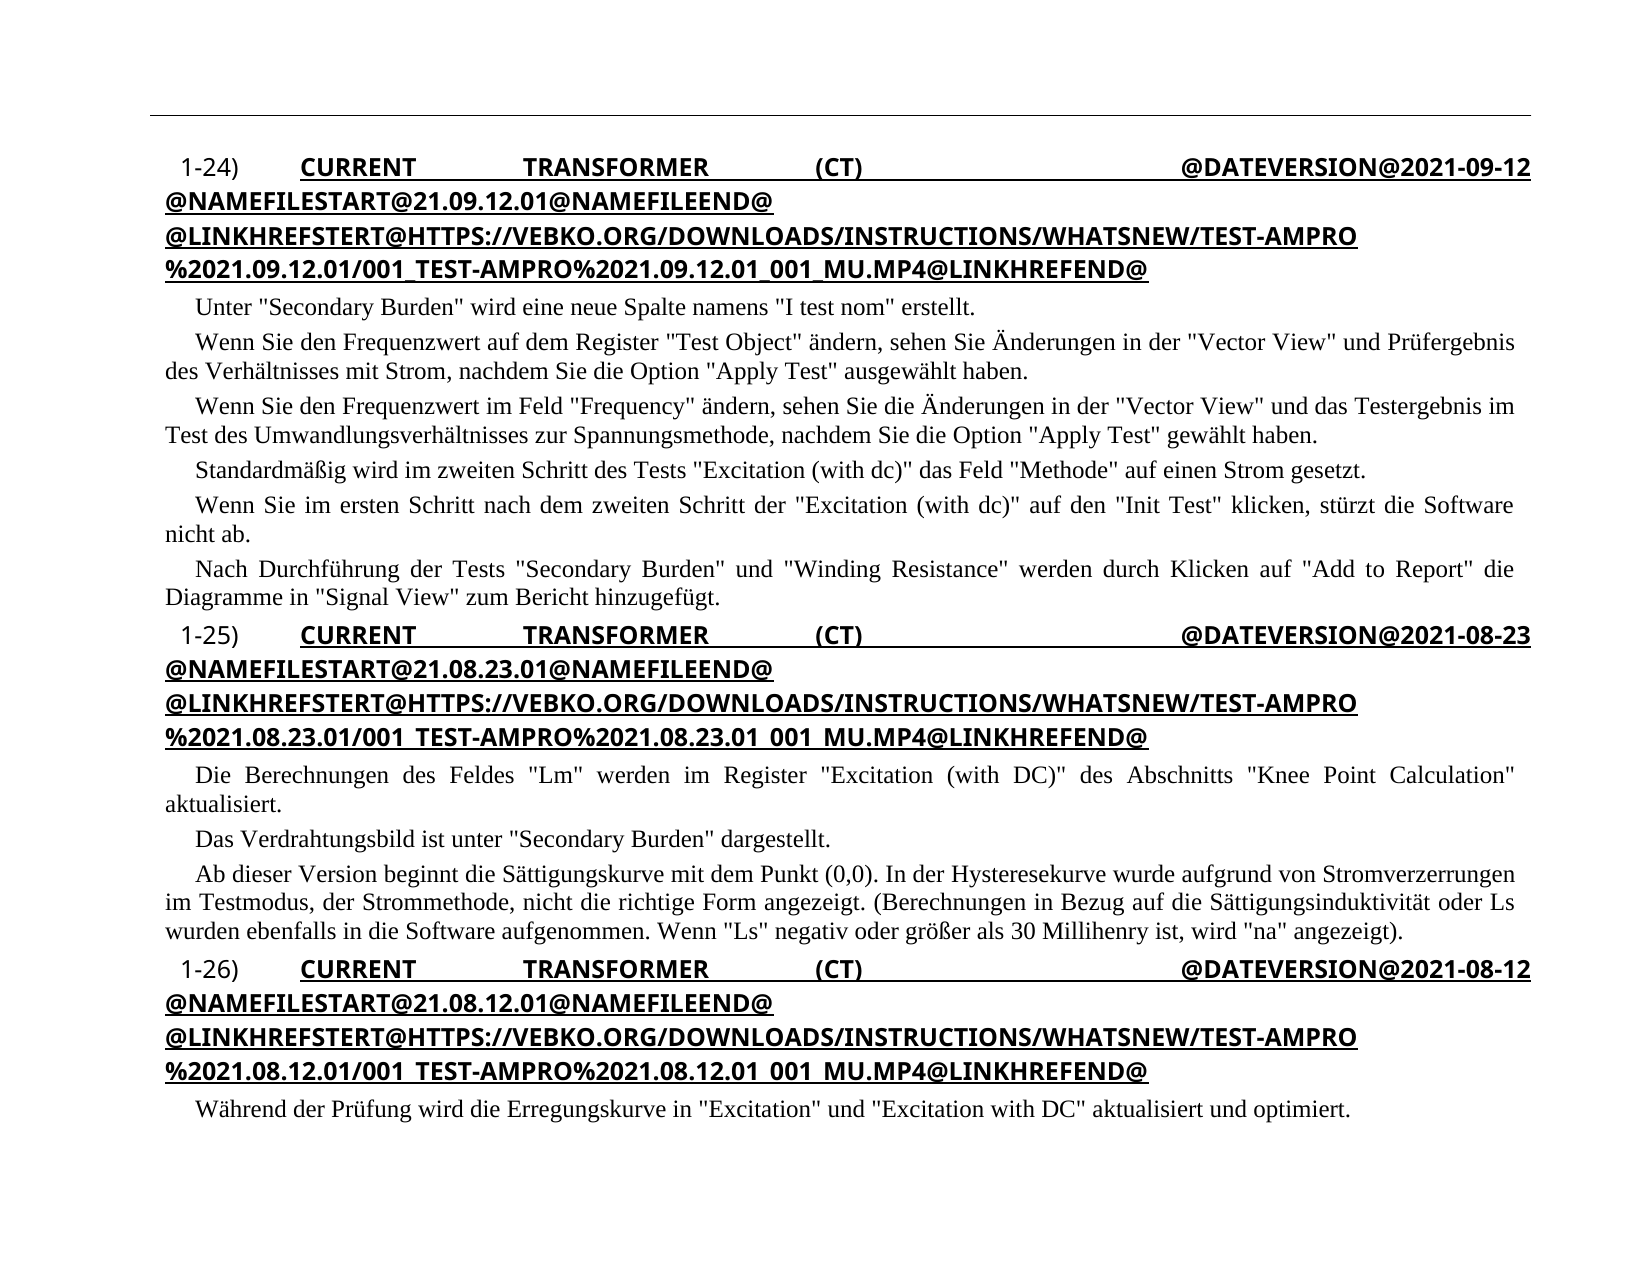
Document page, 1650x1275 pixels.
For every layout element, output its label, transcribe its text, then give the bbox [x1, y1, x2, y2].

subtitle CURRENT TRANSFORMER (CT) @DateVersion@2021-08-23 @Namefilestart@21.08.23.01@NamefileEnd@ @linkHrefStert@https://vebko.org/Downloads/Instructions/WhatsNew/Test-AMPro%2021.08.23.01/001_Test-AMPro%2021.08.23.01_001_mu.mp4@linkHrefEnd@ [165, 617, 1531, 754]
text Das Verdrahtungsbild ist unter "Secondary Burden" dargestellt. [165, 824, 1516, 852]
text Standardmäßig wird im zweiten Schritt des Tests "Excitation (with dc)" das Feld "Methode" auf einen Strom gesetzt. [165, 455, 1516, 484]
text Wenn Sie im ersten Schritt nach dem zweiten Schritt der "Excitation (with dc)" auf den "Init Test" klicken, stürzt die Software nicht ab. [165, 490, 1516, 547]
subtitle CURRENT TRANSFORMER (CT) @DateVersion@2021-09-12 @Namefilestart@21.09.12.01@NamefileEnd@ @linkHrefStert@https://vebko.org/Downloads/Instructions/WhatsNew/Test-AMPro%2021.09.12.01/001_Test-AMPro%2021.09.12.01_001_mu.mp4@linkHrefEnd@ [165, 150, 1531, 286]
text Ab dieser Version beginnt die Sättigungskurve mit dem Punkt (0,0). In der Hysteresekurve wurde aufgrund von Stromverzerrungen im Testmodus, der Strommethode, nicht die richtige Form angezeigt. (Berechnungen in Bezug auf die Sättigungsinduktivität oder Ls wurden ebenfalls in die Software aufgenommen. Wenn "Ls" negativ oder größer als 30 Millihenry ist, wird "na" angezeigt). [165, 859, 1516, 945]
subtitle CURRENT TRANSFORMER (CT) @DateVersion@2021-08-12 @Namefilestart@21.08.12.01@NamefileEnd@ @linkHrefStert@https://vebko.org/Downloads/Instructions/WhatsNew/Test-AMPro%2021.08.12.01/001_Test-AMPro%2021.08.12.01_001_mu.mp4@linkHrefEnd@ [165, 951, 1531, 1087]
text Unter "Secondary Burden" wird eine neue Spalte namens "I test nom" erstellt. [165, 292, 1516, 321]
text Die Berechnungen des Feldes "Lm" werden im Register "Excitation (with DC)" des Abschnitts "Knee Point Calculation" aktualisiert. [165, 760, 1516, 817]
text Wenn Sie den Frequenzwert auf dem Register "Test Object" ändern, sehen Sie Änderungen in der "Vector View" und Prüfergebnis des Verhältnisses mit Strom, nachdem Sie die Option "Apply Test" ausgewählt haben. [165, 327, 1516, 385]
text Während der Prüfung wird die Erregungskurve in "Excitation" und "Excitation with DC" aktualisiert und optimiert. [165, 1094, 1516, 1122]
text Nach Durchführung der Tests "Secondary Burden" und "Winding Resistance" werden durch Klicken auf "Add to Report" die Diagramme in "Signal View" zum Bericht hinzugefügt. [165, 554, 1516, 611]
text Wenn Sie den Frequenzwert im Feld "Frequency" ändern, sehen Sie die Änderungen in der "Vector View" und das Testergebnis im Test des Umwandlungsverhältnisses zur Spannungsmethode, nachdem Sie die Option "Apply Test" gewählt haben. [165, 391, 1516, 449]
